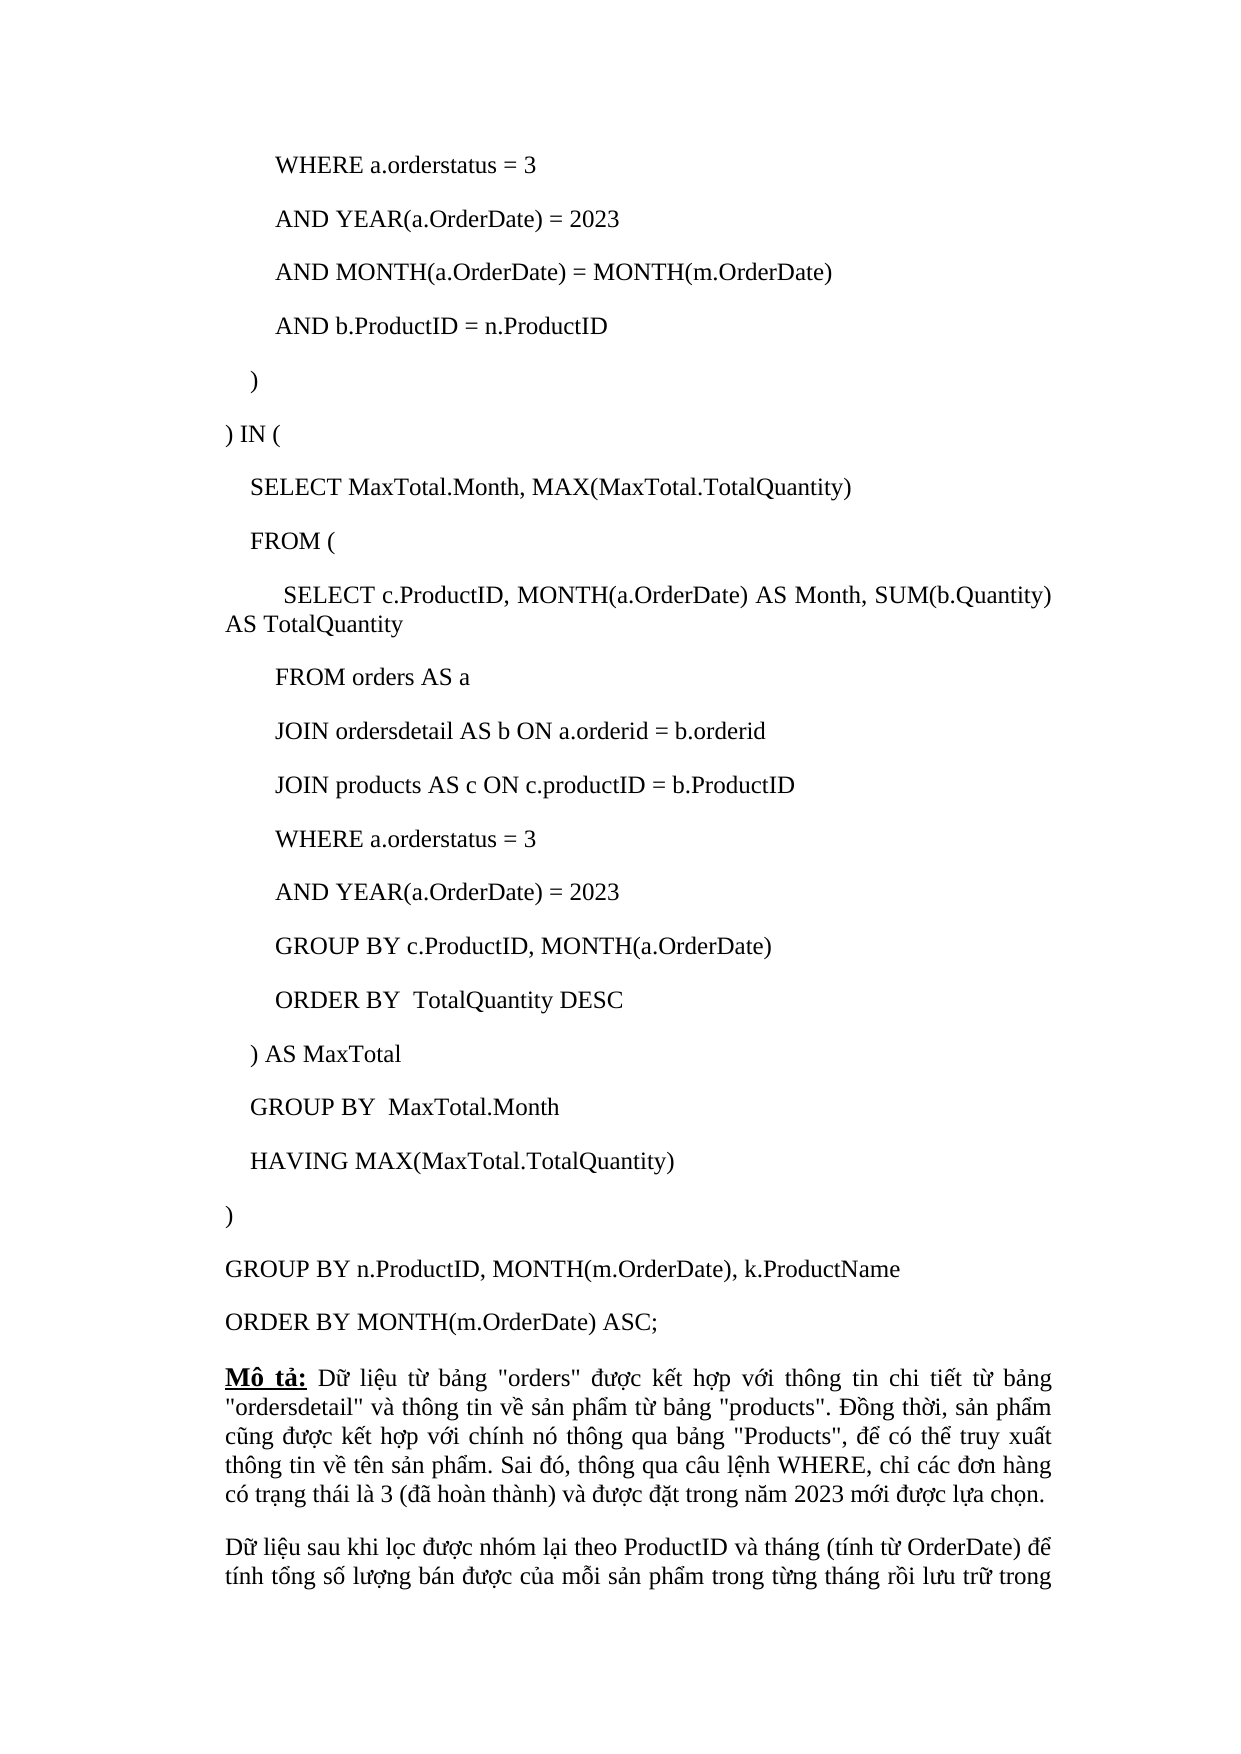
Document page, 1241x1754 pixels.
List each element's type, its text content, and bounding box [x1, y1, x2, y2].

text JOIN products AS c ON c.productID = b.ProductID [225, 770, 1053, 799]
text FROM ( [225, 526, 1053, 555]
text HAVING MAX(MaxTotal.TotalQuantity) [225, 1146, 1053, 1175]
text ) [225, 1200, 1053, 1229]
text SELECT MaxTotal.Month, MAX(MaxTotal.TotalQuantity) [225, 472, 1053, 501]
text SELECT c.ProductID, MONTH(a.OrderDate) AS Month, SUM(b.Quantity) AS TotalQuantity [225, 580, 1053, 637]
text WHERE a.orderstatus = 3 [225, 824, 1053, 852]
text GROUP BY MaxTotal.Month [225, 1092, 1053, 1121]
text AND b.ProductID = n.ProductID [225, 311, 1053, 340]
text AND YEAR(a.OrderDate) = 2023 [225, 877, 1053, 906]
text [225, 1532, 1053, 1590]
text WHERE a.orderstatus = 3 [225, 150, 1053, 179]
text GROUP BY c.ProductID, MONTH(a.OrderDate) [225, 931, 1053, 960]
text Mô tả: Dữ liệu từ bảng "orders" được kết hợp với thông tin chi tiết từ bảng "ordersdetail" và thông tin về sản phẩm từ bảng "products". Đồng thời, sản phẩm cũng được kết hợp với chính nó thông qua bảng "Products", để có thể truy xuất thông tin về tên sản phẩm. Sai đó, thông qua câu lệnh WHERE, chỉ các đơn hàng có trạng thái là 3 (đã hoàn thành) và được đặt trong năm 2023 mới được lựa chọn. [225, 1361, 1053, 1507]
text FROM orders AS a [225, 662, 1053, 691]
text AND YEAR(a.OrderDate) = 2023 [225, 204, 1053, 232]
text ORDER BY TotalQuantity DESC [225, 985, 1053, 1014]
text AND MONTH(a.OrderDate) = MONTH(m.OrderDate) [225, 257, 1053, 286]
text ) AS MaxTotal [225, 1039, 1053, 1067]
text JOIN ordersdetail AS b ON a.orderid = b.orderid [225, 716, 1053, 745]
text ORDER BY MONTH(m.OrderDate) ASC; [225, 1307, 1053, 1336]
text GROUP BY n.ProductID, MONTH(m.OrderDate), k.ProductName [225, 1254, 1053, 1282]
text ) [225, 365, 1053, 394]
text ) IN ( [225, 419, 1053, 447]
